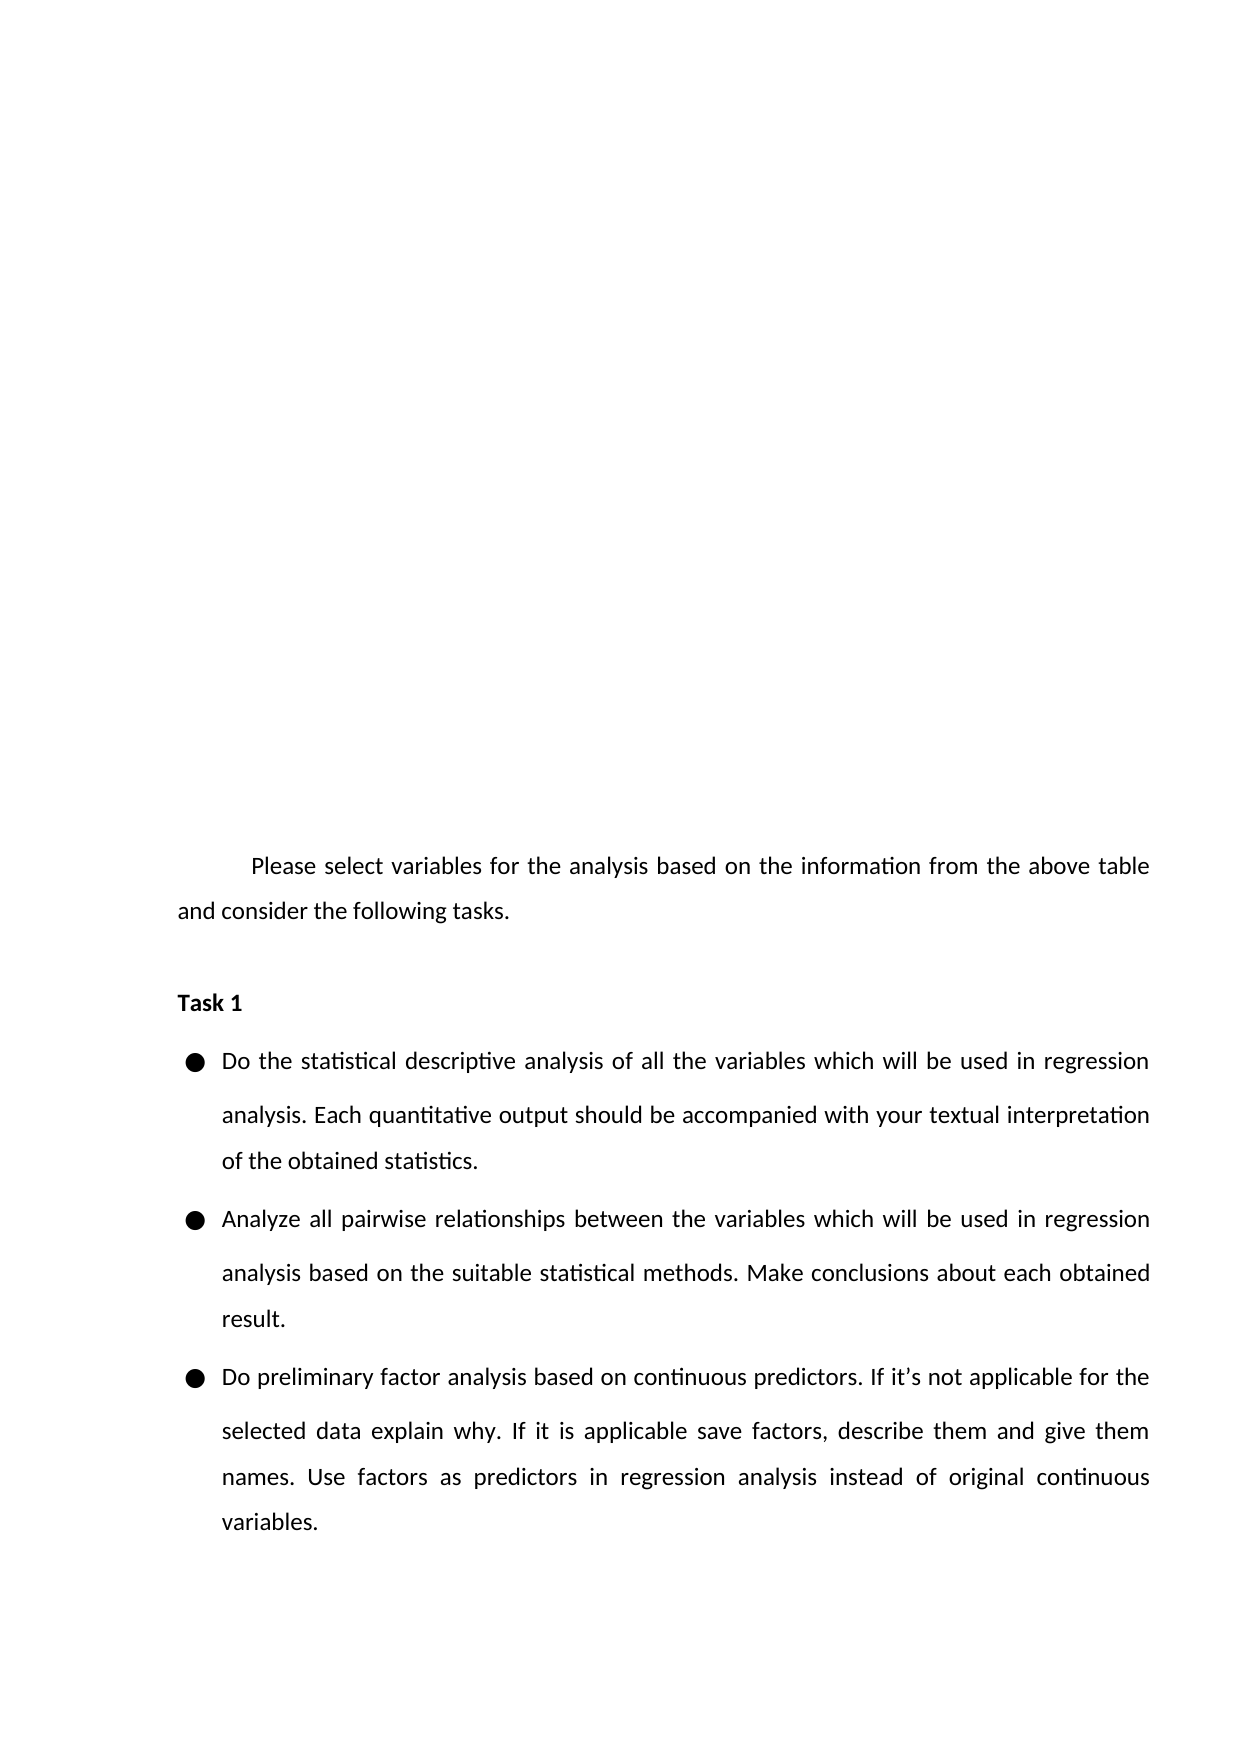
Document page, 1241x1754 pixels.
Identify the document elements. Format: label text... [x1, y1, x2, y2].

text Please select variables for the analysis based on the information from the above table and consider the following tasks. [177, 850, 1152, 926]
text Task 1 [177, 987, 1152, 1017]
list Do the statistical descriptive analysis of all the variables which will be used in regression analysis. Each quantitative output should be accompanied with your textual interpretation of the obtained statistics. [184, 1033, 1152, 1175]
list Do preliminary factor analysis based on continuous predictors. If it’s not applicable for the selected data explain why. If it is applicable save factors, describe them and give them names. Use factors as predictors in regression analysis instead of original continuous variables. [184, 1348, 1152, 1537]
list Analyze all pairwise relationships between the variables which will be used in regression analysis based on the suitable statistical methods. Make conclusions about each obtained result. [184, 1191, 1152, 1333]
